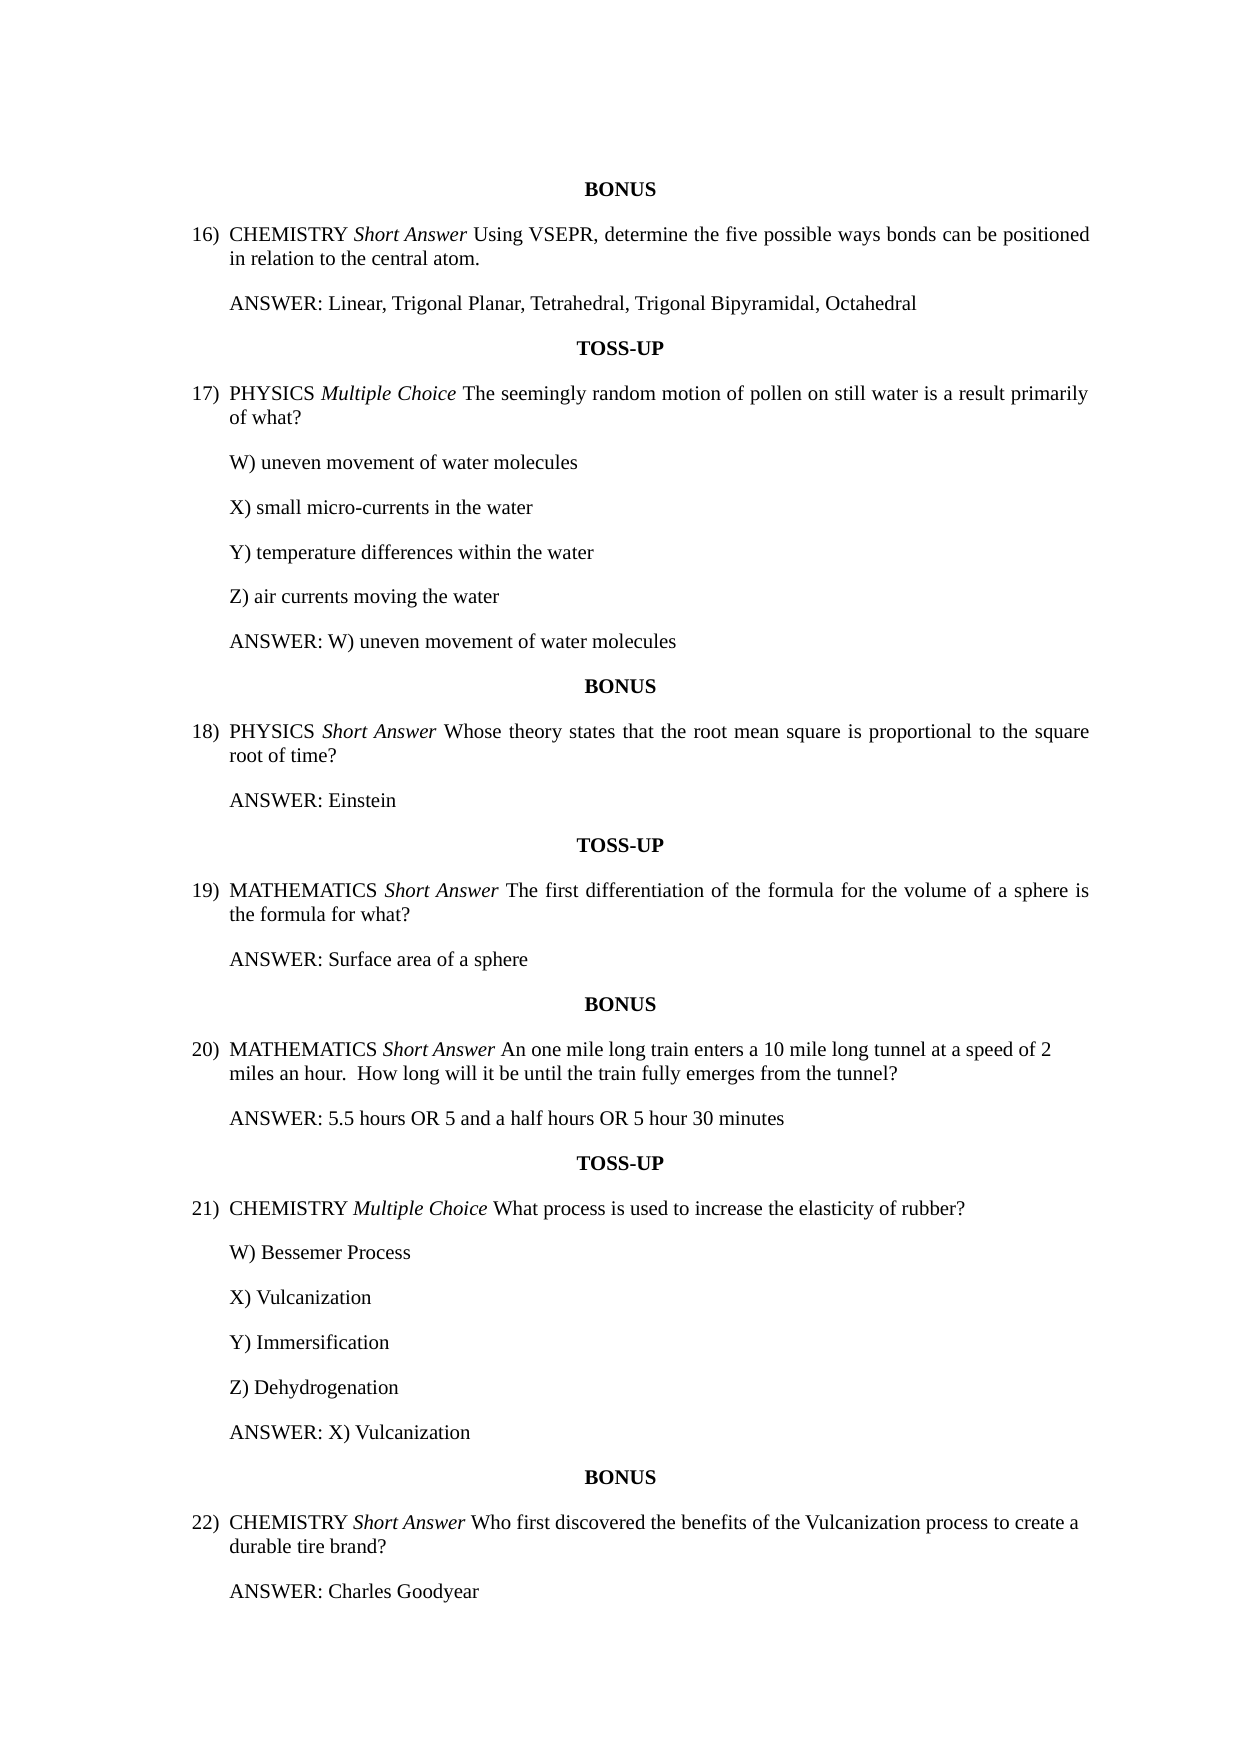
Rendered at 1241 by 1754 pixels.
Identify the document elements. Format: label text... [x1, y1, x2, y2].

list CHEMISTRY Multiple Choice What process is used to increase the elasticity of rubber? [192, 1195, 1090, 1219]
text BONUS [150, 1465, 1090, 1489]
list Y) temperature differences within the water [229, 539, 1090, 564]
list ANSWER: Charles Goodyear [229, 1579, 1090, 1603]
text BONUS [150, 992, 1090, 1016]
text TOSS-UP [150, 336, 1090, 360]
list CHEMISTRY Short Answer Using VSEPR, determine the five possible ways bonds can be positioned in relation to the central atom. [192, 222, 1090, 270]
list CHEMISTRY Short Answer Who first discovered the benefits of the Vulcanization process to create a durable tire brand? [192, 1510, 1090, 1558]
list ANSWER: Linear, Trigonal Planar, Tetrahedral, Trigonal Bipyramidal, Octahedral [229, 291, 1090, 315]
list Y) Immersification [229, 1330, 1090, 1354]
list Z) Dehydrogenation [229, 1375, 1090, 1399]
list Z) air currents moving the water [229, 584, 1090, 608]
list X) Vulcanization [229, 1285, 1090, 1309]
text BONUS [150, 674, 1090, 698]
list ANSWER: 5.5 hours OR 5 and a half hours OR 5 hour 30 minutes [229, 1106, 1090, 1130]
text TOSS-UP [150, 1151, 1090, 1174]
list MATHEMATICS Short Answer An one mile long train enters a 10 mile long tunnel at a speed of 2 miles an hour. How long will it be until the train fully emerges from the tunnel? [192, 1037, 1090, 1085]
list PHYSICS Short Answer Whose theory states that the root mean square is proportional to the square root of time? [192, 719, 1090, 767]
list ANSWER: X) Vulcanization [229, 1420, 1090, 1444]
list W) uneven movement of water molecules [229, 450, 1090, 474]
list ANSWER: Surface area of a sphere [229, 947, 1090, 971]
text TOSS-UP [150, 833, 1090, 857]
list W) Bessemer Process [229, 1240, 1090, 1264]
list ANSWER: Einstein [229, 788, 1090, 812]
list PHYSICS Multiple Choice The seemingly random motion of pollen on still water is a result primarily of what? [192, 381, 1090, 429]
list ANSWER: W) uneven movement of water molecules [229, 629, 1090, 653]
list X) small micro-currents in the water [229, 495, 1090, 519]
list MATHEMATICS Short Answer The first differentiation of the formula for the volume of a sphere is the formula for what? [192, 878, 1090, 926]
text BONUS [150, 177, 1090, 201]
